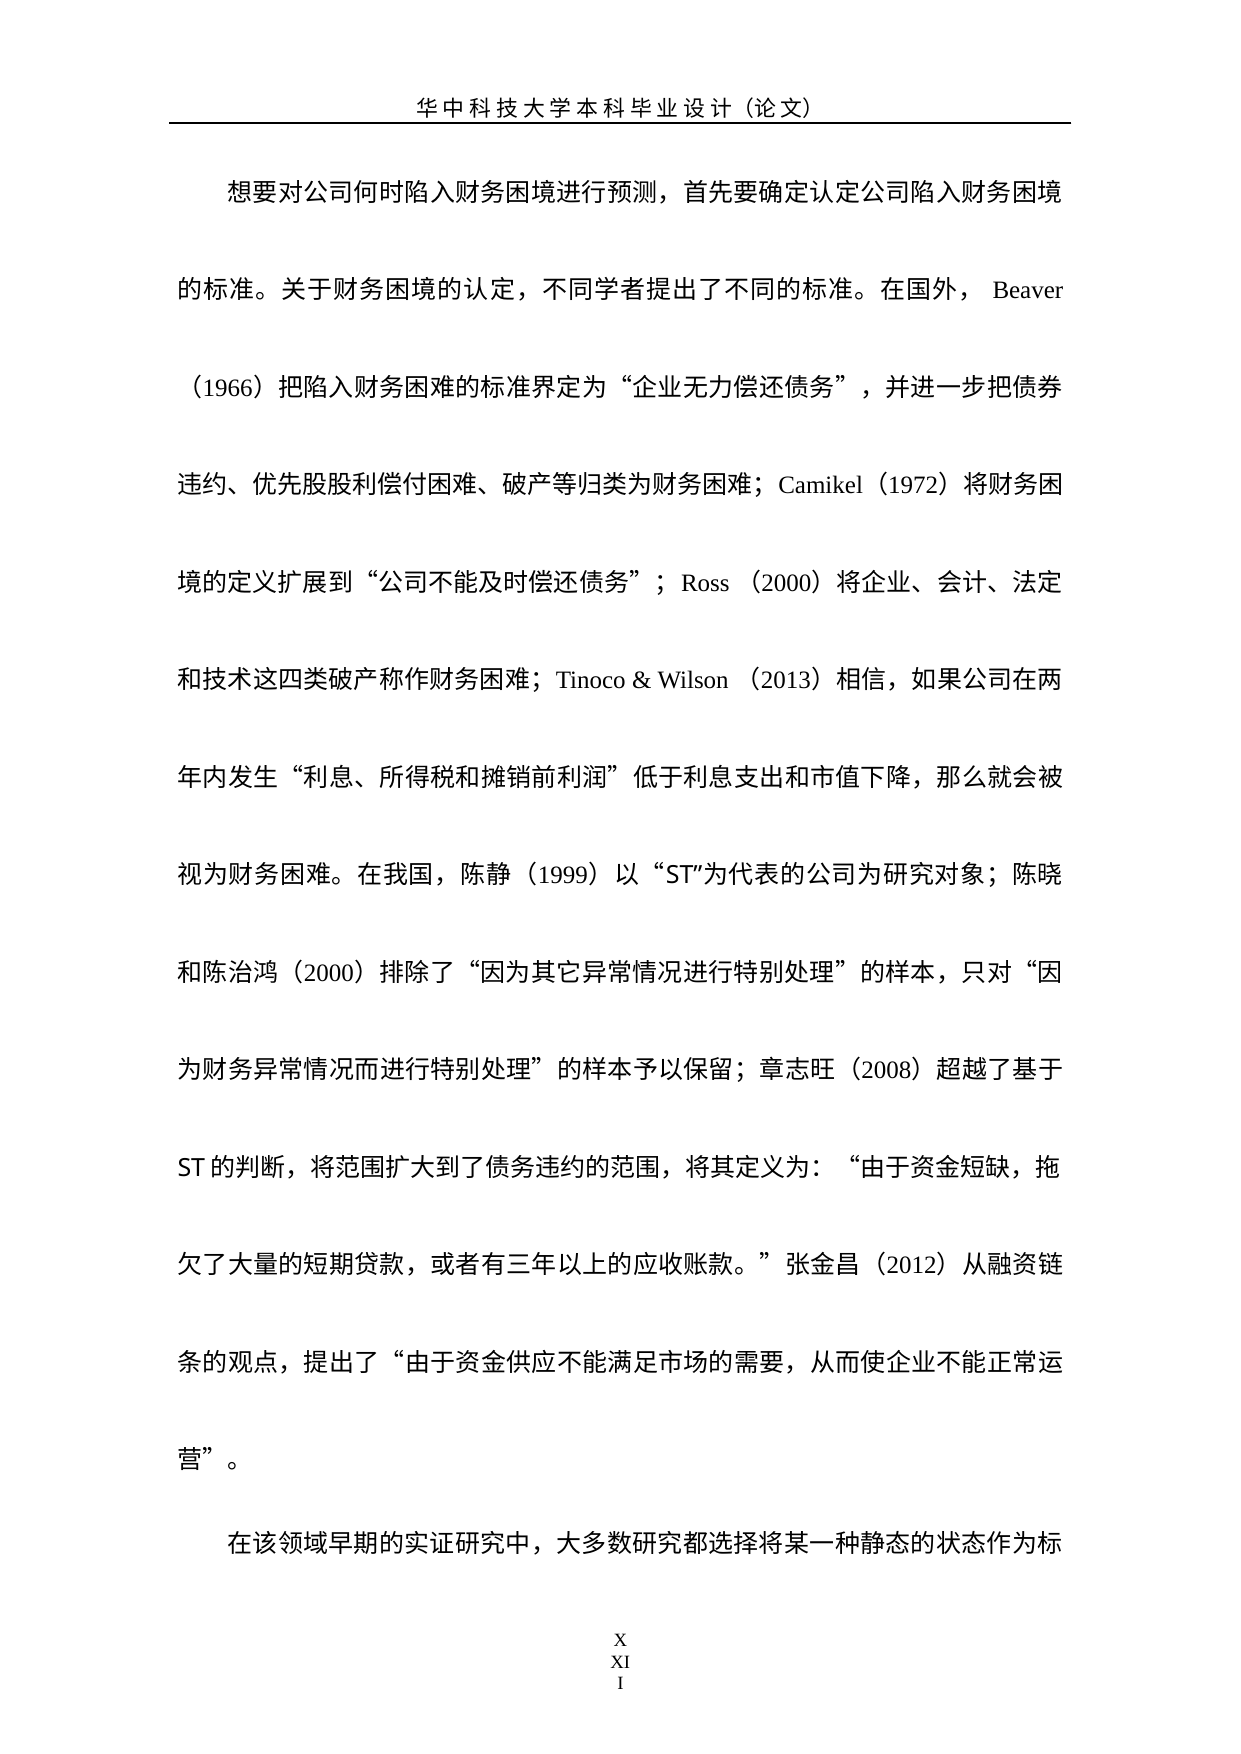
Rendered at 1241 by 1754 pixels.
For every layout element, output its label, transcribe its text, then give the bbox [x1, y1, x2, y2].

text 想要对公司何时陷入财务困境进行预测，首先要确定认定公司陷入财务困境的标准。关于财务困境的认定，不同学者提出了不同的标准。在国外， Beaver （1966）把陷入财务困难的标准界定为“企业无力偿还债务”，并进一步把债券违约、优先股股利偿付困难、破产等归类为财务困难；Camikel（1972）将财务困境的定义扩展到“公司不能及时偿还债务”；Ross （2000）将企业、会计、法定和技术这四类破产称作财务困难；Tinoco & Wilson （2013）相信，如果公司在两年内发生“利息、所得税和摊销前利润”低于利息支出和市值下降，那么就会被视为财务困难。在我国，陈静（1999）以“ST”为代表的公司为研究对象；陈晓和陈治鸿（2000）排除了“因为其它异常情况进行特别处理”的样本，只对“因为财务异常情况而进行特别处理”的样本予以保留；章志旺（2008）超越了基于 ST的判断，将范围扩大到了债务违约的范围，将其定义为：“由于资金短缺，拖欠了大量的短期贷款，或者有三年以上的应收账款。”张金昌（2012）从融资链条的观点，提出了“由于资金供应不能满足市场的需要，从而使企业不能正常运营”。 [177, 158, 1063, 1491]
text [177, 1509, 1063, 1574]
